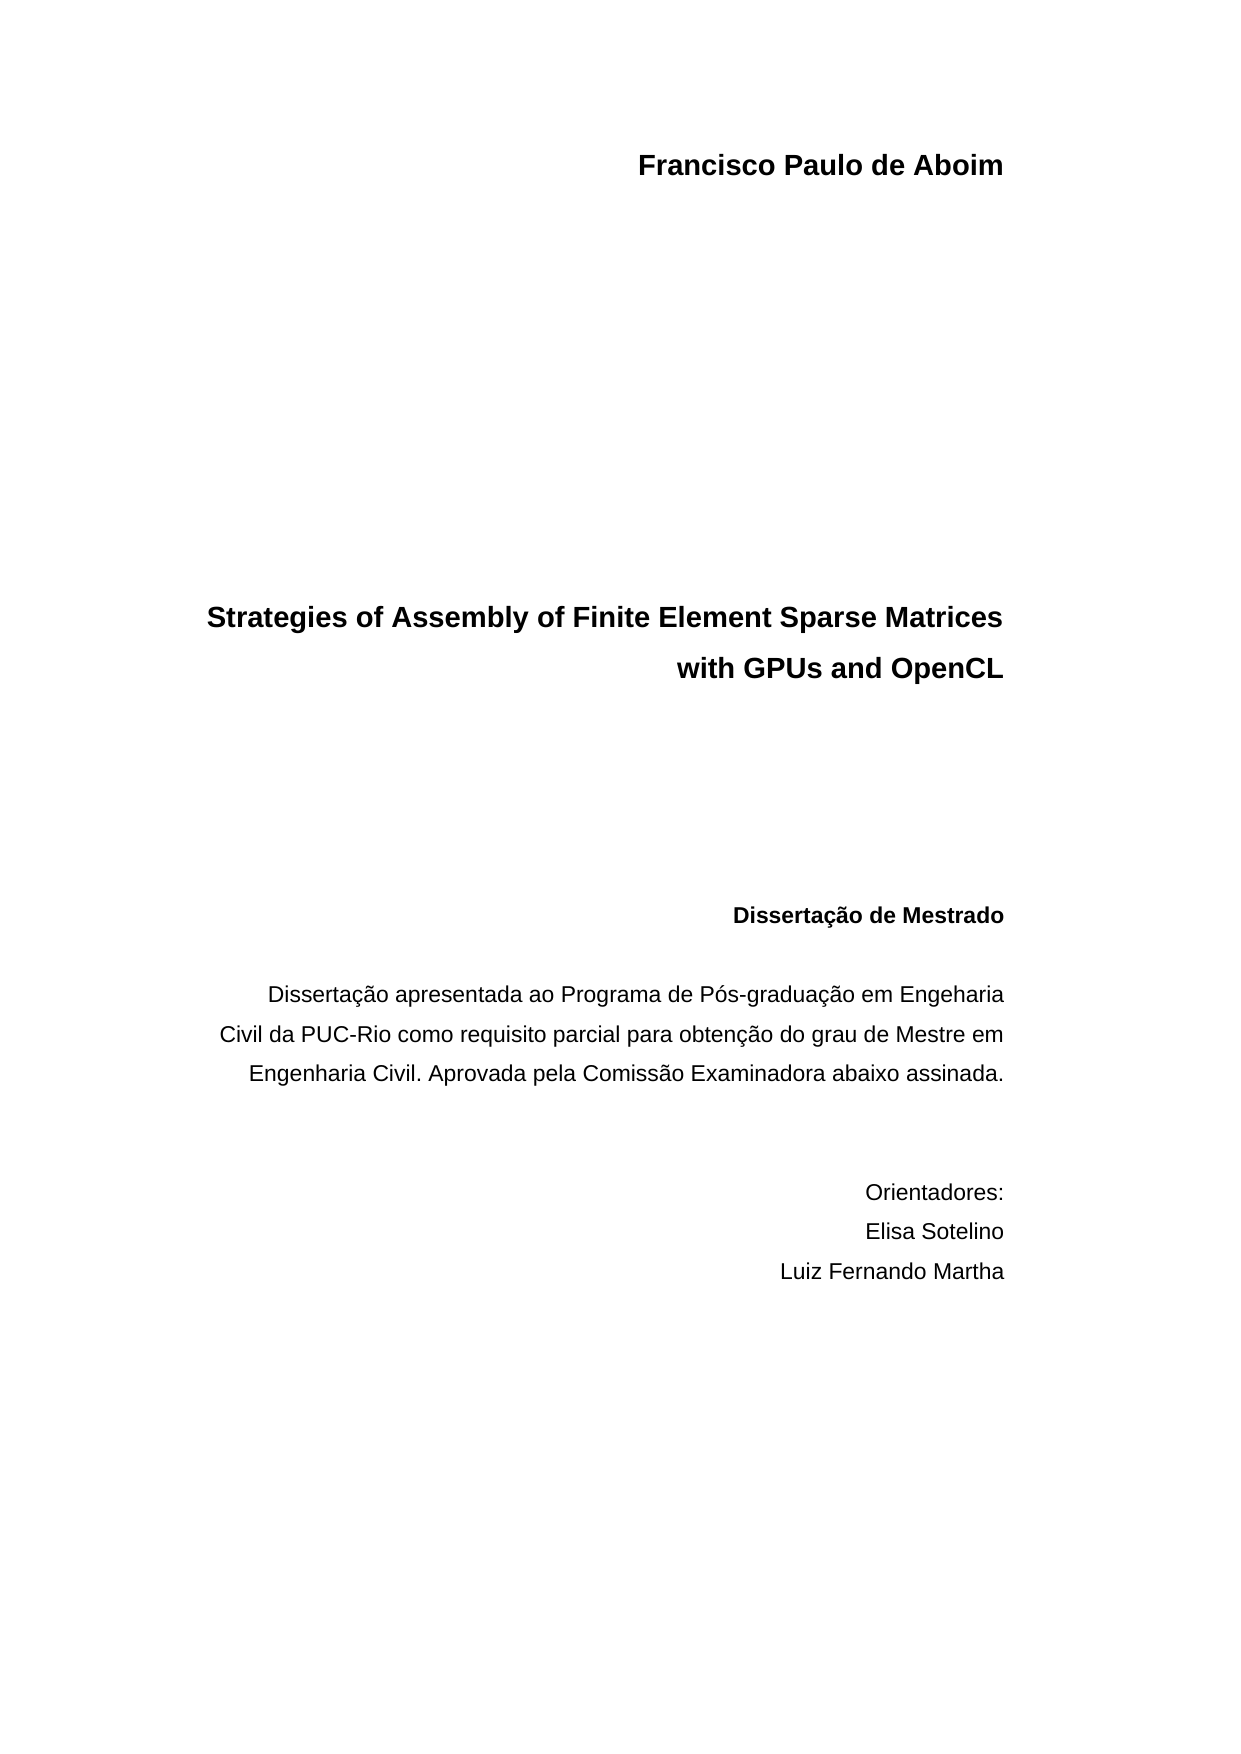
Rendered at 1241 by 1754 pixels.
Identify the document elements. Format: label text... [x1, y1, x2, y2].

text Dissertação apresentada ao Programa de Pós-graduação em Engeharia Civil da PUC-Rio como requisito parcial para obtenção do grau de Mestre em Engenharia Civil. Aprovada pela Comissão Examinadora abaixo assinada. [177, 981, 1004, 1087]
text Dissertação de Mestrado [177, 902, 1004, 929]
list Strategies of Assembly of Finite Element Sparse Matrices with GPUs and OpenCL [177, 601, 1004, 684]
text Luiz Fernando Martha [177, 1258, 1004, 1284]
list Francisco Paulo de Aboim [177, 148, 1004, 181]
text Orientadores: [177, 1179, 1004, 1205]
text Elisa Sotelino [177, 1218, 1004, 1245]
